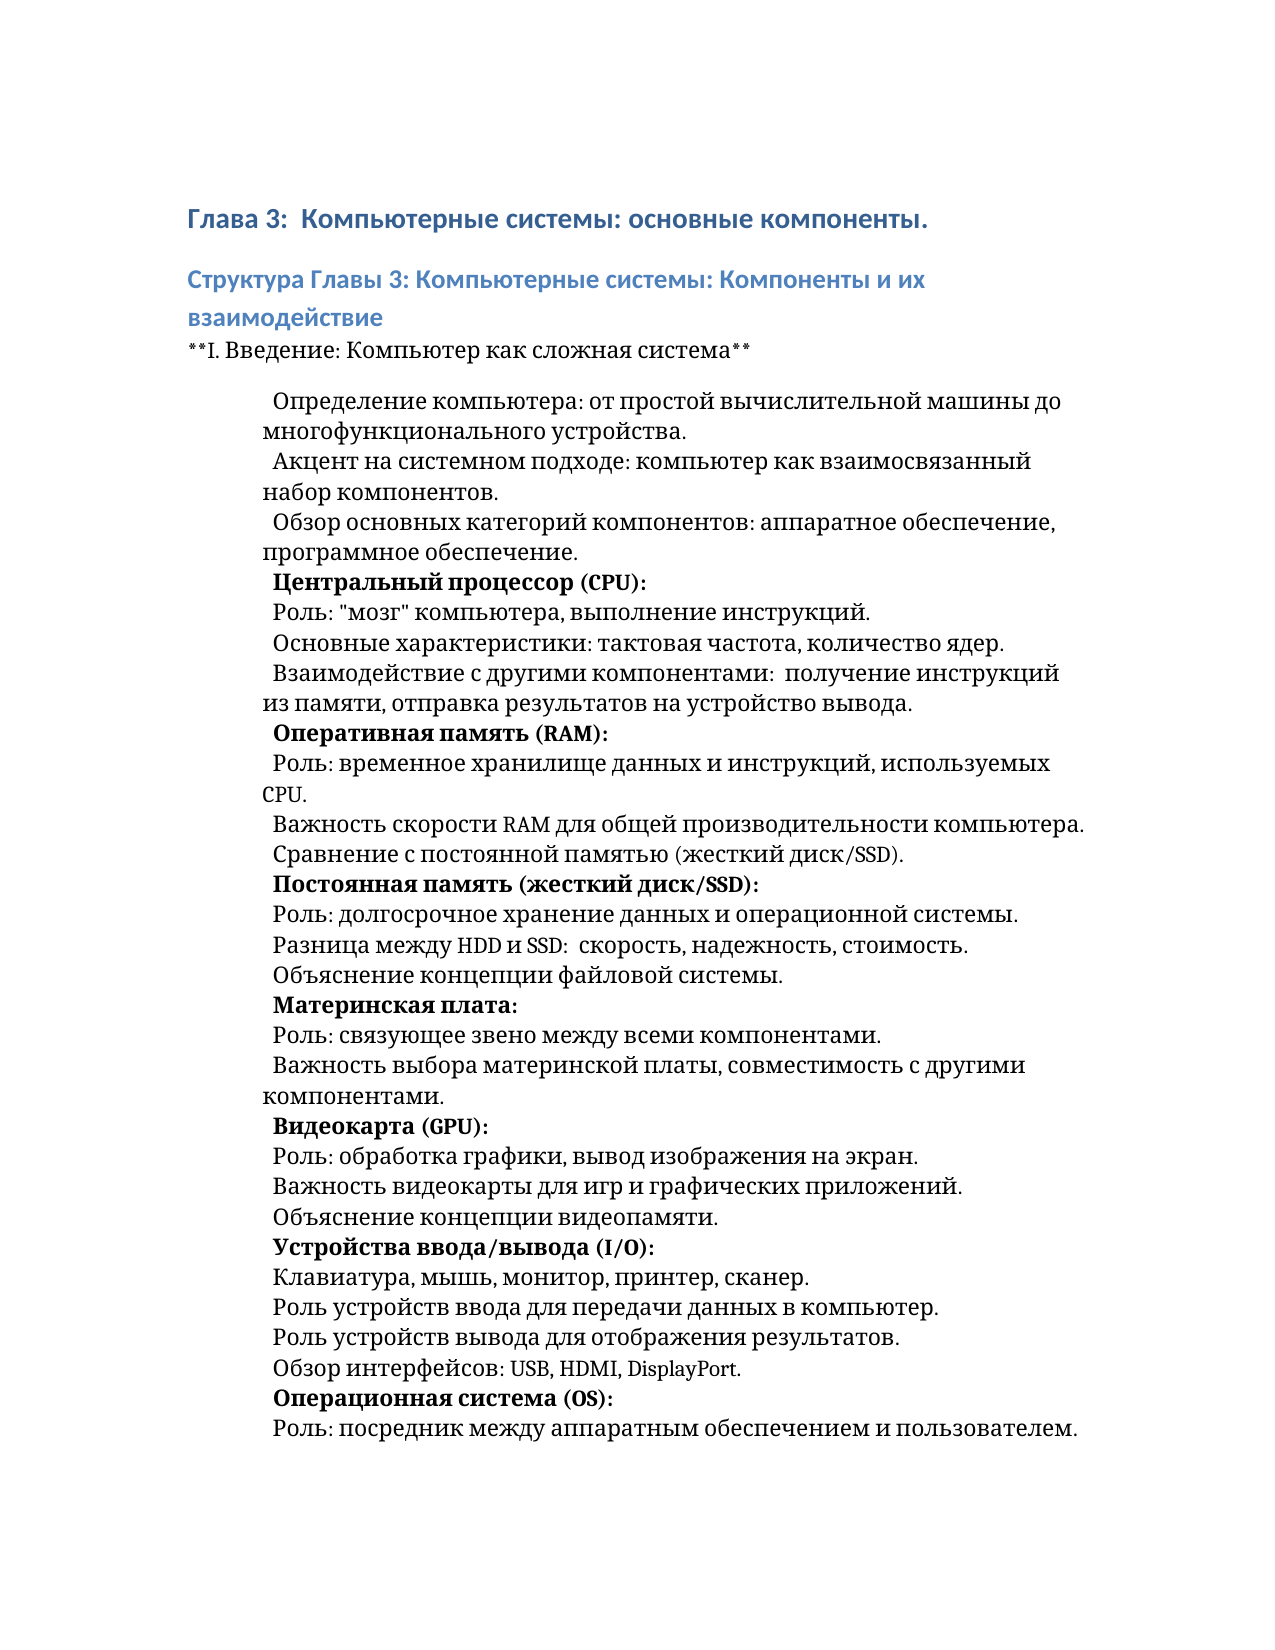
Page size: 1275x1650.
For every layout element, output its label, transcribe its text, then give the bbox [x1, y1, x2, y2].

list Клавиатура, мышь, монитор, принтер, сканер. [262, 1265, 1087, 1291]
list Обзор основных категорий компонентов: аппаратное обеспечение, программное обеспечение. [262, 509, 1087, 566]
list Важность видеокарты для игр и графических приложений. [262, 1174, 1087, 1200]
list Роль: "мозг" компьютера, выполнение инструкций. [262, 600, 1087, 626]
list Роль устройств ввода для передачи данных в компьютер. [262, 1295, 1087, 1321]
list Важность выбора материнской платы, совместимость с другими компонентами. [262, 1053, 1087, 1110]
list Постоянная память (жесткий диск/SSD): [262, 872, 1087, 898]
list Сравнение с постоянной памятью (жесткий диск/SSD). [262, 842, 1087, 868]
list Объяснение концепции видеопамяти. [262, 1204, 1087, 1231]
subtitle Глава 3: Компьютерные системы: основные компоненты. [187, 200, 1087, 236]
list Определение компьютера: от простой вычислительной машины до многофункционального устройства. [262, 389, 1087, 445]
list Акцент на системном подходе: компьютер как взаимосвязанный набор компонентов. [262, 449, 1087, 506]
list Устройства ввода/вывода (I/O): [262, 1234, 1087, 1261]
list Объяснение концепции файловой системы. [262, 963, 1087, 989]
list Основные характеристики: тактовая частота, количество ядер. [262, 630, 1087, 657]
list Видеокарта (GPU): [262, 1114, 1087, 1140]
list Важность скорости RAM для общей производительности компьютера. [262, 812, 1087, 838]
list Материнская плата: [262, 993, 1087, 1019]
list Роль: обработка графики, вывод изображения на экран. [262, 1144, 1087, 1170]
list Роль: посредник между аппаратным обеспечением и пользователем. [262, 1416, 1087, 1442]
list Роль: связующее звено между всеми компонентами. [262, 1023, 1087, 1049]
subtitle Структура Главы 3: Компьютерные системы: Компоненты и их взаимодействие [187, 262, 1087, 333]
list Разница между HDD и SSD: скорость, надежность, стоимость. [262, 932, 1087, 959]
list Роль: долгосрочное хранение данных и операционной системы. [262, 902, 1087, 928]
list Взаимодействие с другими компонентами: получение инструкций из памяти, отправка результатов на устройство вывода. [262, 661, 1087, 717]
list Оперативная память (RAM): [262, 721, 1087, 747]
list Центральный процессор (CPU): [262, 570, 1087, 596]
list Обзор интерфейсов: USB, HDMI, DisplayPort. [262, 1355, 1087, 1382]
list Роль устройств вывода для отображения результатов. [262, 1325, 1087, 1351]
list Операционная система (OS): [262, 1386, 1087, 1412]
text **I. Введение: Компьютер как сложная система** [187, 338, 1087, 364]
list Роль: временное хранилище данных и инструкций, используемых CPU. [262, 751, 1087, 808]
